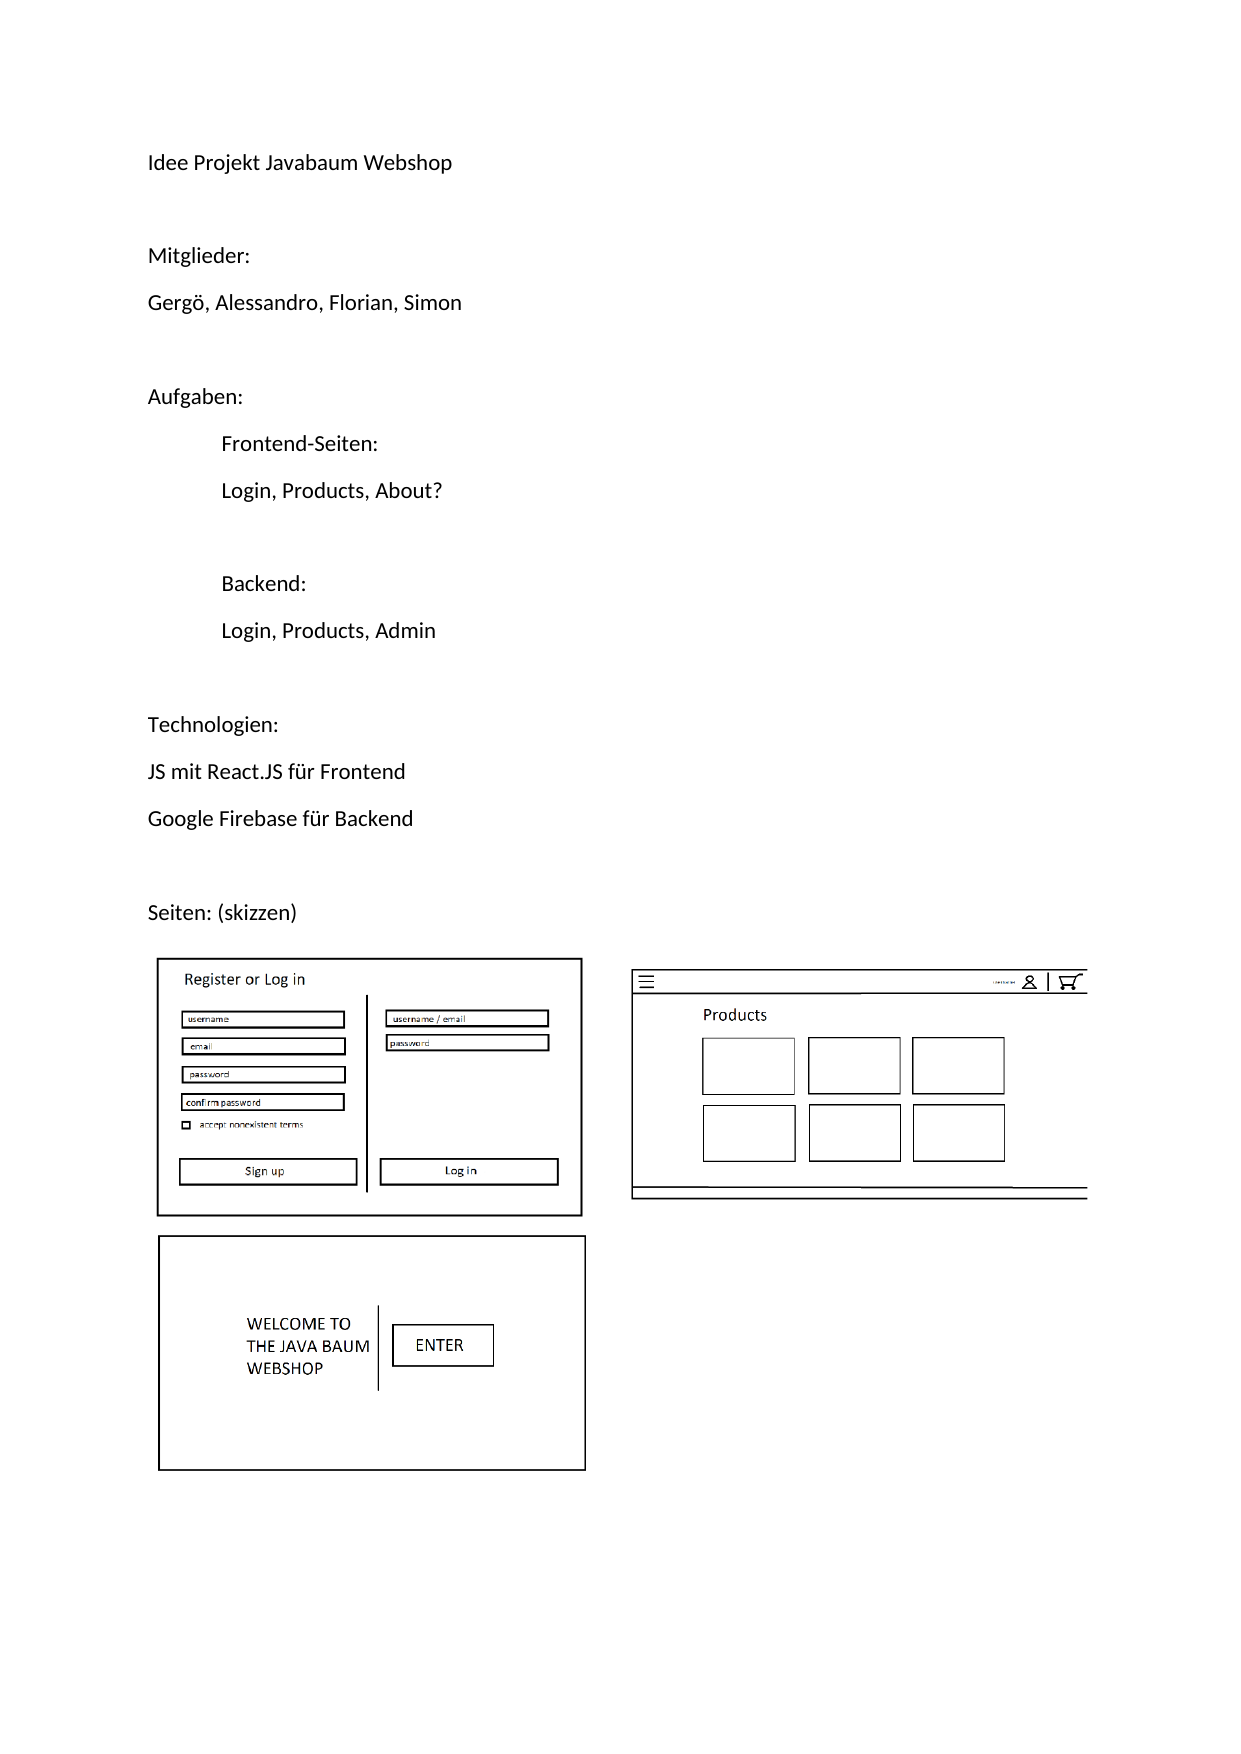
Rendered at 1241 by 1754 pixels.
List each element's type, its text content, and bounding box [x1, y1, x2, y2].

text Mitglieder: [148, 241, 1093, 269]
text Login, Products, Admin [148, 616, 1093, 644]
text Aufgaben: [148, 382, 1093, 410]
picture [147, 944, 590, 1223]
text Frontend-Seiten: [148, 429, 1093, 457]
text Login, Products, About? [148, 476, 1093, 504]
text Seiten: (skizzen) [148, 898, 1093, 926]
text Idee Projekt Javabaum Webshop [148, 148, 1093, 176]
text Backend: [148, 569, 1093, 597]
text Gergö, Alessandro, Florian, Simon [148, 288, 1093, 316]
picture [625, 964, 1088, 1200]
text Google Firebase für Backend [148, 804, 1093, 832]
text Technologien: [148, 710, 1093, 738]
picture [147, 1229, 623, 1471]
text JS mit React.JS für Frontend [148, 757, 1093, 785]
